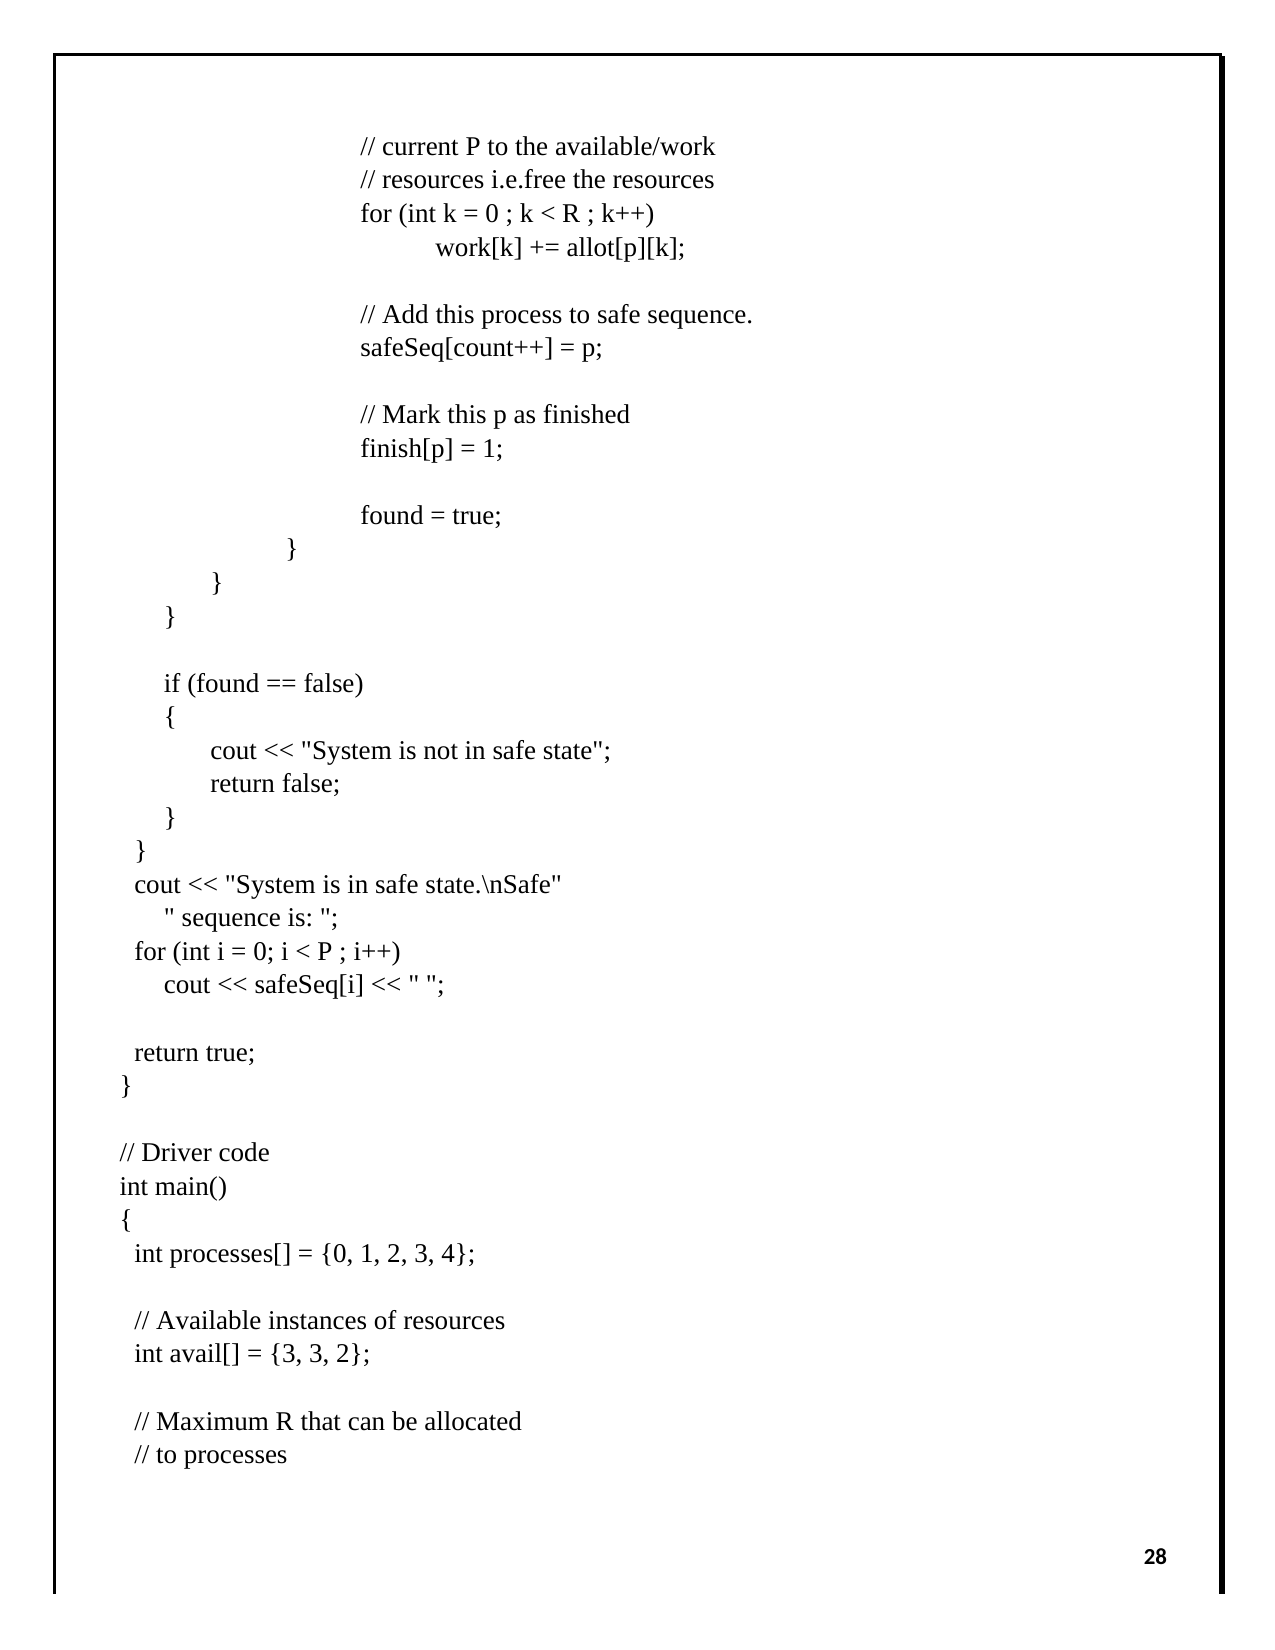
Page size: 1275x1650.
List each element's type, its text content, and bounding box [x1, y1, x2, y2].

text // Driver code [119, 1136, 1167, 1167]
text finish[p] = 1; [119, 432, 1167, 463]
text } [119, 801, 1167, 832]
text } [119, 566, 1167, 597]
text int avail[] = {3, 3, 2}; [119, 1338, 1167, 1369]
text // Available instances of resources [119, 1304, 1167, 1335]
text found = true; [119, 499, 1167, 530]
text { [119, 700, 1167, 731]
text } [119, 1069, 1167, 1100]
text // current P to the available/work [119, 130, 1167, 161]
text // resources i.e.free the resources [119, 164, 1167, 195]
text cout << "System is in safe state.\nSafe" [60, 868, 1167, 899]
text " sequence is: "; [119, 902, 1167, 933]
text // to processes [119, 1438, 1167, 1469]
text } [119, 834, 1167, 866]
text // Maximum R that can be allocated [119, 1405, 1167, 1436]
text for (int i = 0; i < P ; i++) [119, 935, 1167, 966]
text cout << "System is not in safe state"; [119, 734, 1167, 765]
text { [119, 1203, 1167, 1234]
text } [119, 533, 1167, 564]
text int main() [119, 1170, 1167, 1201]
text cout << safeSeq[i] << " "; [119, 969, 1167, 1000]
text int processes[] = {0, 1, 2, 3, 4}; [119, 1237, 1167, 1268]
text // Mark this p as finished [119, 398, 1167, 429]
text } [119, 600, 1167, 631]
text for (int k = 0 ; k < R ; k++) [119, 197, 1167, 228]
text work[k] += allot[p][k]; [119, 231, 1167, 262]
text safeSeq[count++] = p; [119, 331, 1167, 362]
text return true; [119, 1036, 1167, 1067]
text if (found == false) [119, 667, 1167, 698]
text return false; [119, 767, 1167, 798]
text // Add this process to safe sequence. [119, 298, 1167, 329]
